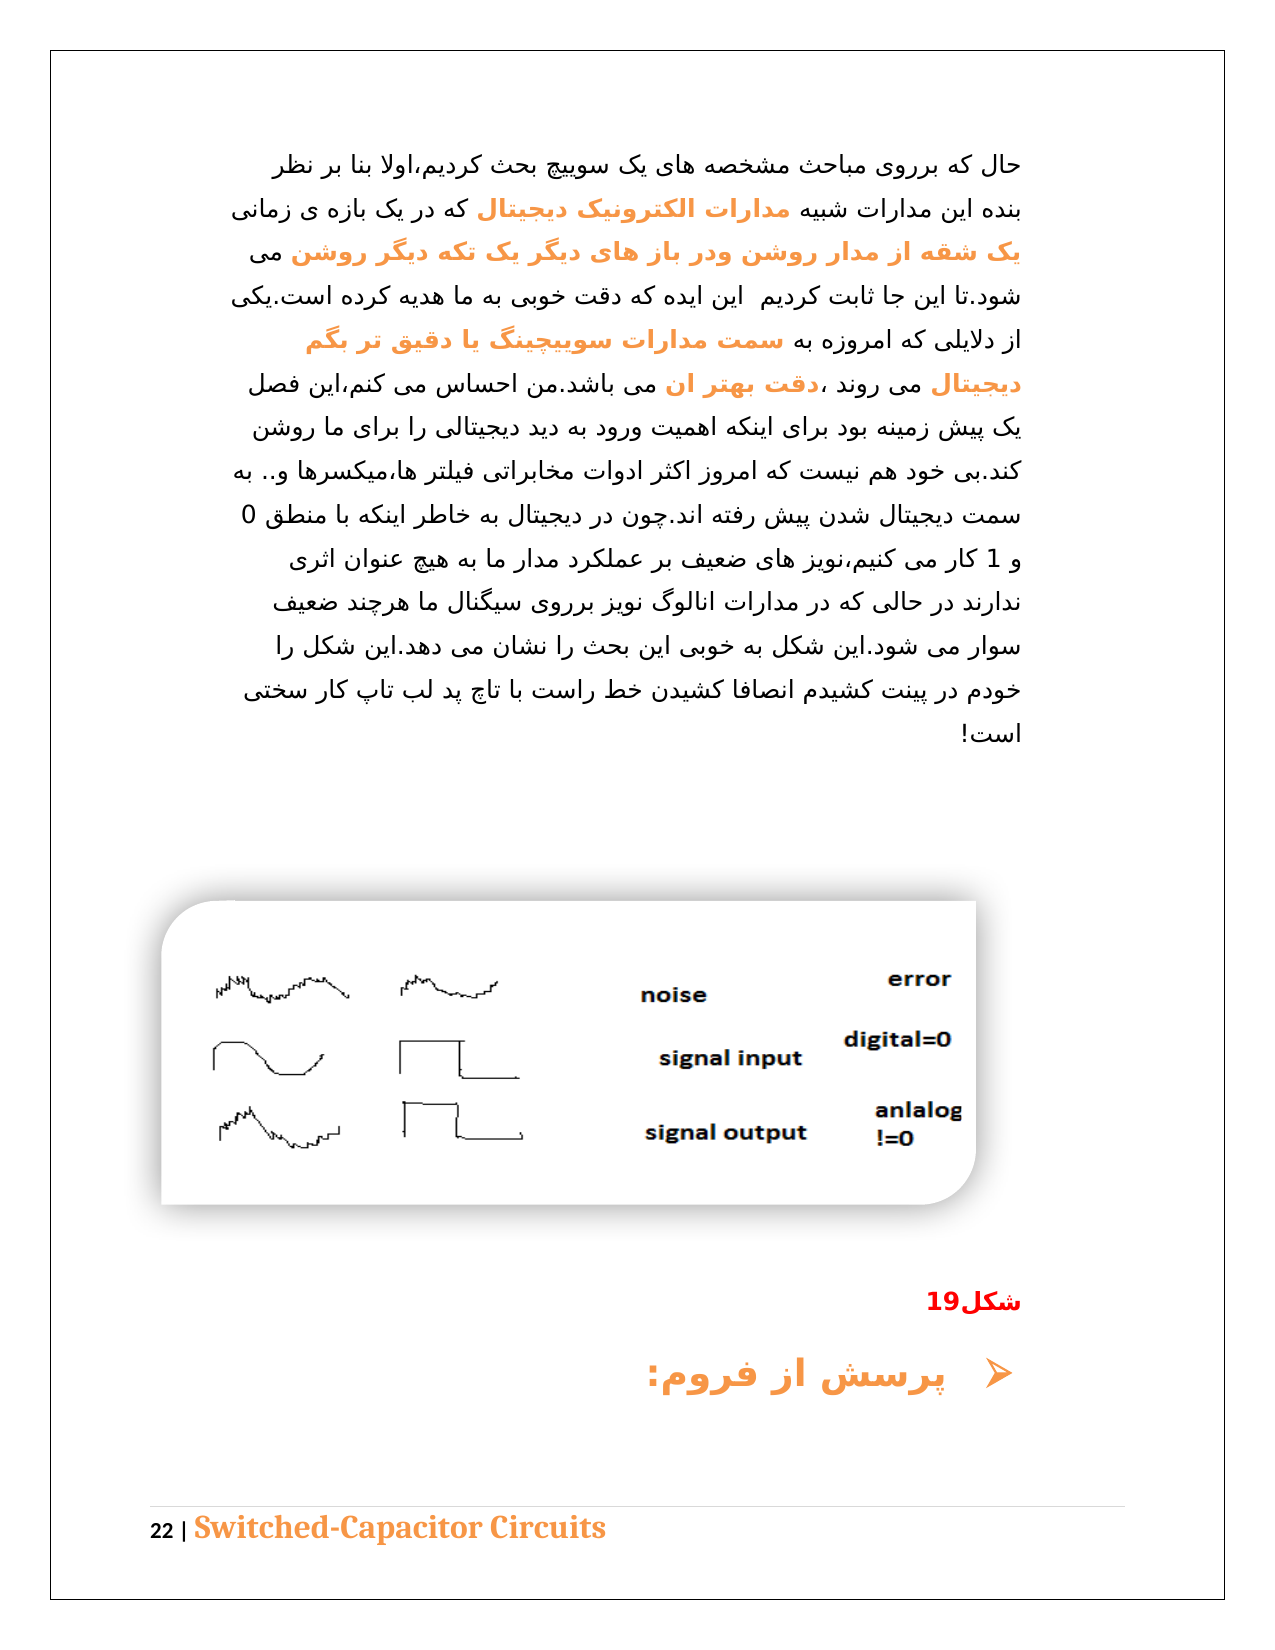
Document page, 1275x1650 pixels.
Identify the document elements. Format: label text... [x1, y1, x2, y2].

text شکل19 [225, 1287, 1022, 1316]
list پرسش از فروم: [225, 1352, 984, 1395]
picture [176, 916, 961, 1190]
text حال که برروی مباحث مشخصه های یک سوییچ بحث کردیم،اولا بنا بر نظر بنده این مدارات شبیه مدارات الکترونیک دیجیتال که در یک بازه ی زمانی یک شقه از مدار روشن ودر باز های دیگر یک تکه دیگر روشن می شود.تا این جا ثابت کردیم این ایده که دقت خوبی به ما هدیه کرده است.یکی از دلایلی که امروزه به سمت مدارات سوییچینگ یا دقیق تر بگم دیجیتال می روند ،دقت بهتر ان می باشد.من احساس می کنم،این فصل یک پیش زمینه بود برای اینکه اهمیت ورود به دید دیجیتالی را برای ما روشن کند.بی خود هم نیست که امروز اکثر ادوات مخابراتی فیلتر ها،میکسرها و.. به سمت دیجیتال شدن پیش رفته اند.چون در دیجیتال به خاطر اینکه با منطق 0 و 1 کار می کنیم،نویز های ضعیف بر عملکرد مدار ما به هیچ عنوان اثری ندارند در حالی که در مدارات انالوگ نویز برروی سیگنال ما هرچند ضعیف سوار می شود.این شکل به خوبی این بحث را نشان می دهد.این شکل را خودم در پینت کشیدم انصافا کشیدن خط راست با تاچ پد لب تاپ کار سختی است! [225, 150, 1022, 748]
